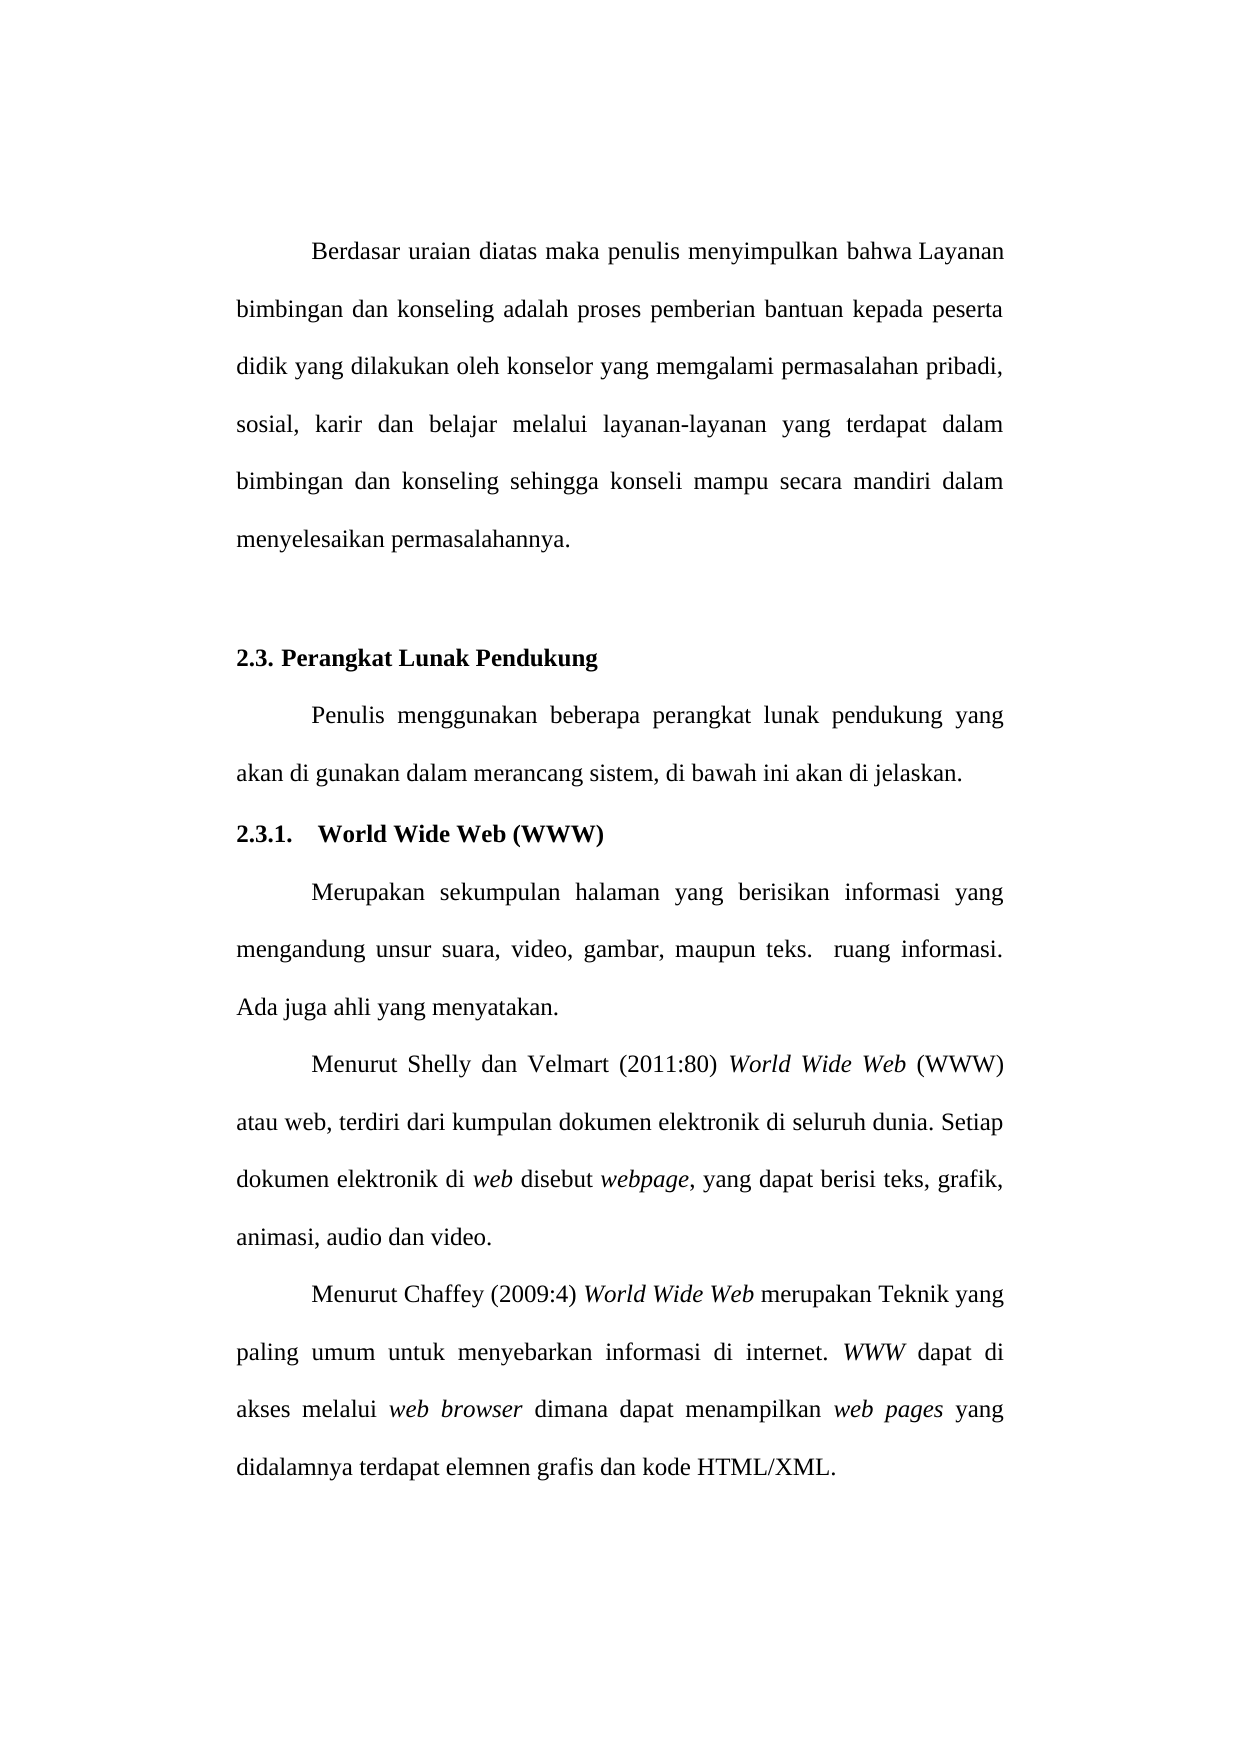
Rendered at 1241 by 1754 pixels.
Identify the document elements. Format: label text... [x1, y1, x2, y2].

text Berdasar uraian diatas maka penulis menyimpulkan bahwa Layanan bimbingan dan konseling adalah proses pemberian bantuan kepada peserta didik yang dilakukan oleh konselor yang memgalami permasalahan pribadi, sosial, karir dan belajar melalui layanan-layanan yang terdapat dalam bimbingan dan konseling sehingga konseli mampu secara mandiri dalam menyelesaikan permasalahannya. [236, 236, 1004, 552]
text Merupakan sekumpulan halaman yang berisikan informasi yang mengandung unsur suara, video, gambar, maupun teks. ruang informasi. Ada juga ahli yang menyatakan. [236, 877, 1004, 1021]
text Menurut Shelly dan Velmart (2011:80) World Wide Web (WWW) atau web, terdiri dari kumpulan dokumen elektronik di seluruh dunia. Setiap dokumen elektronik di web disebut webpage, yang dapat berisi teks, grafik, animasi, audio dan video. [236, 1049, 1004, 1251]
subtitle Perangkat Lunak Pendukung [236, 643, 1004, 672]
text Penulis menggunakan beberapa perangkat lunak pendukung yang akan di gunakan dalam merancang sistem, di bawah ini akan di jelaskan. [236, 700, 1004, 787]
subtitle World Wide Web (WWW) [236, 819, 1004, 848]
text Menurut Chaffey (2009:4) World Wide Web merupakan Teknik yang paling umum untuk menyebarkan informasi di internet. WWW dapat di akses melalui web browser dimana dapat menampilkan web pages yang didalamnya terdapat elemnen grafis dan kode HTML/XML. [236, 1279, 1004, 1481]
